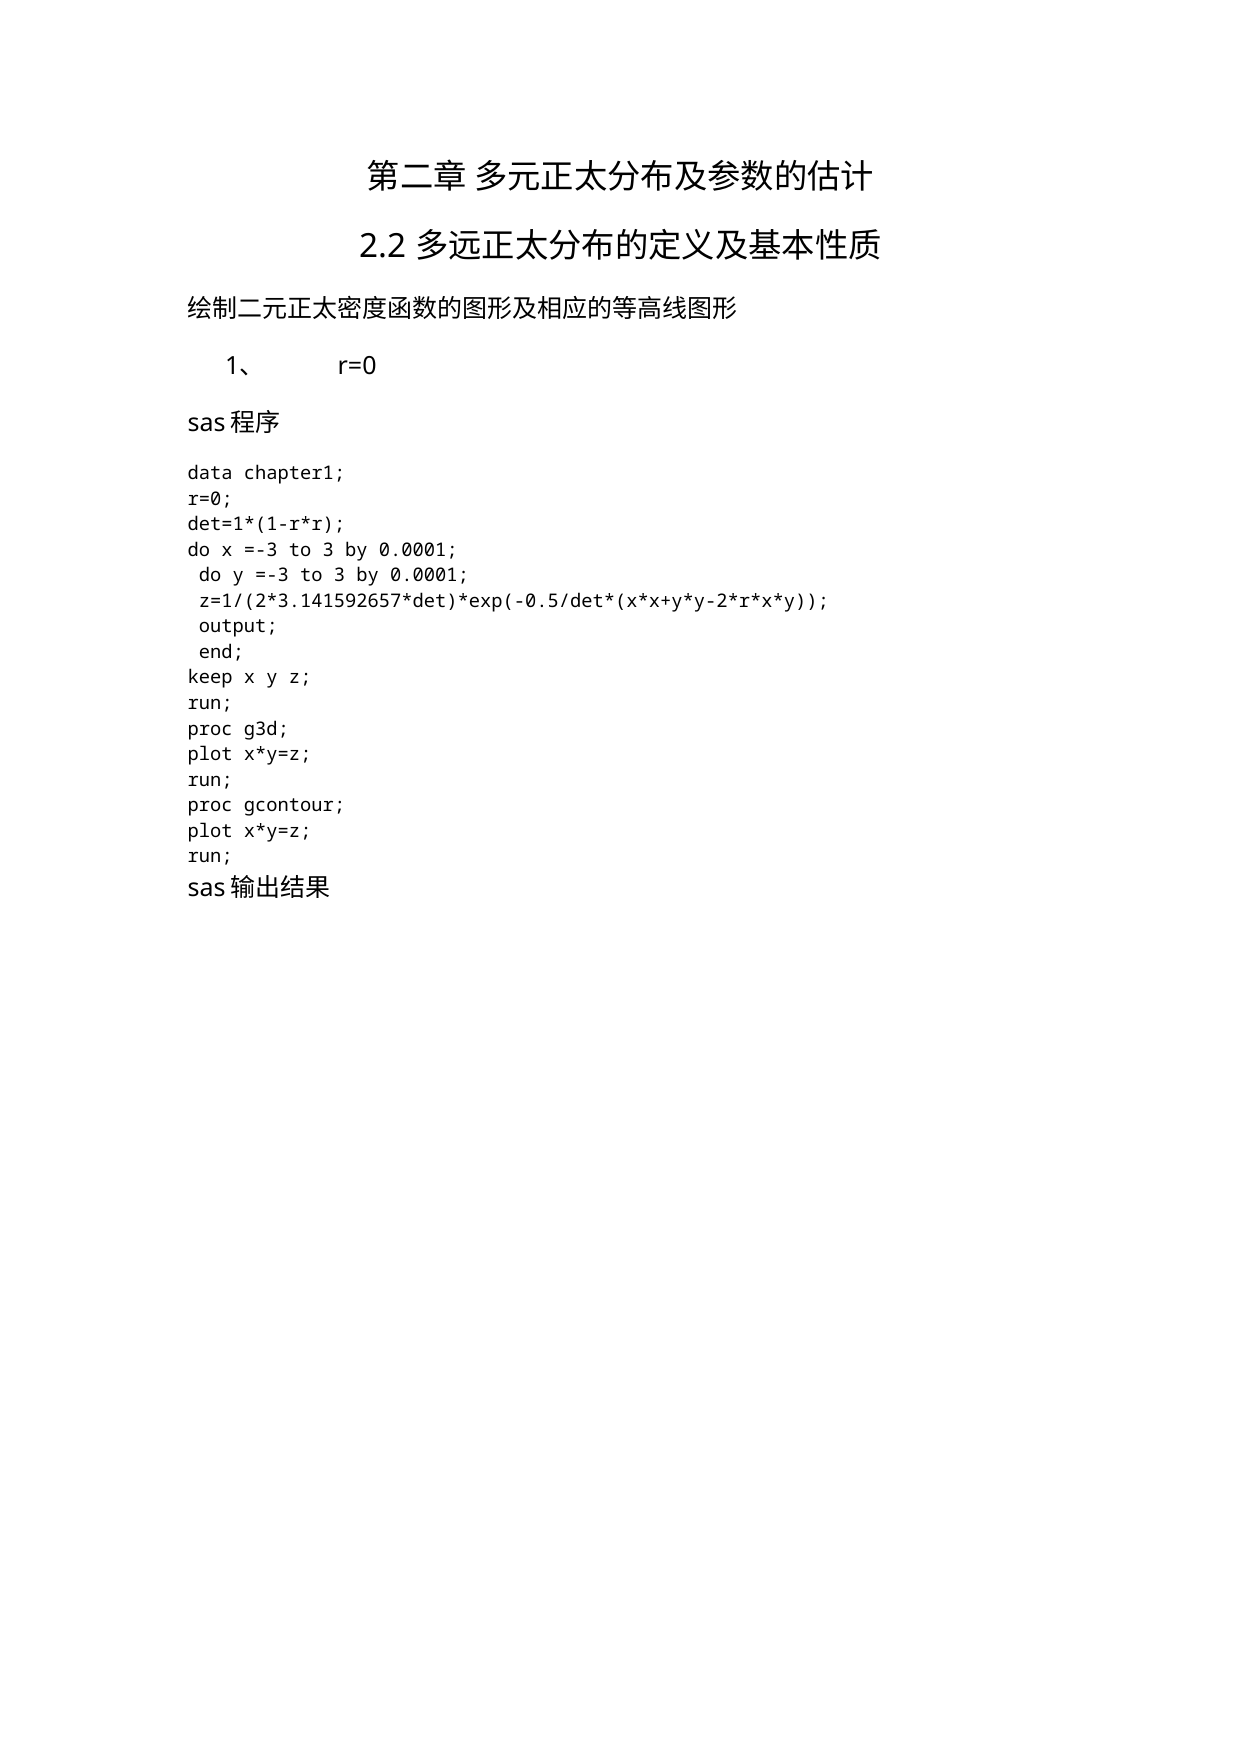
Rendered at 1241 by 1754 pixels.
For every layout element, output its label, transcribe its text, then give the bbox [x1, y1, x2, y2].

text plot x*y=z; [187, 740, 1053, 766]
text do x =-3 to 3 by 0.0001; [187, 536, 1053, 562]
text r=0; [187, 485, 1053, 511]
text 绘制二元正太密度函数的图形及相应的等高线图形 [187, 288, 1053, 324]
list r=0 [225, 345, 1053, 382]
text do y =-3 to 3 by 0.0001; [187, 562, 1053, 587]
text plot x*y=z; [187, 817, 1053, 842]
text 第二章 多元正太分布及参数的估计 [187, 150, 1053, 198]
text run; [187, 842, 1053, 868]
text sas输出结果 [187, 868, 1053, 904]
text keep x y z; [187, 664, 1053, 689]
text z=1/(2*3.141592657*det)*exp(-0.5/det*(x*x+y*y-2*r*x*y)); [187, 587, 1053, 613]
text run; [187, 689, 1053, 715]
text proc gcontour; [187, 791, 1053, 817]
text output; [187, 613, 1053, 638]
text det=1*(1-r*r); [187, 511, 1053, 536]
text sas程序 [187, 402, 1053, 439]
text proc g3d; [187, 715, 1053, 740]
text end; [187, 638, 1053, 664]
text data chapter1; [187, 459, 1053, 485]
text run; [187, 766, 1053, 791]
text 2.2 多远正太分布的定义及基本性质 [187, 219, 1053, 267]
